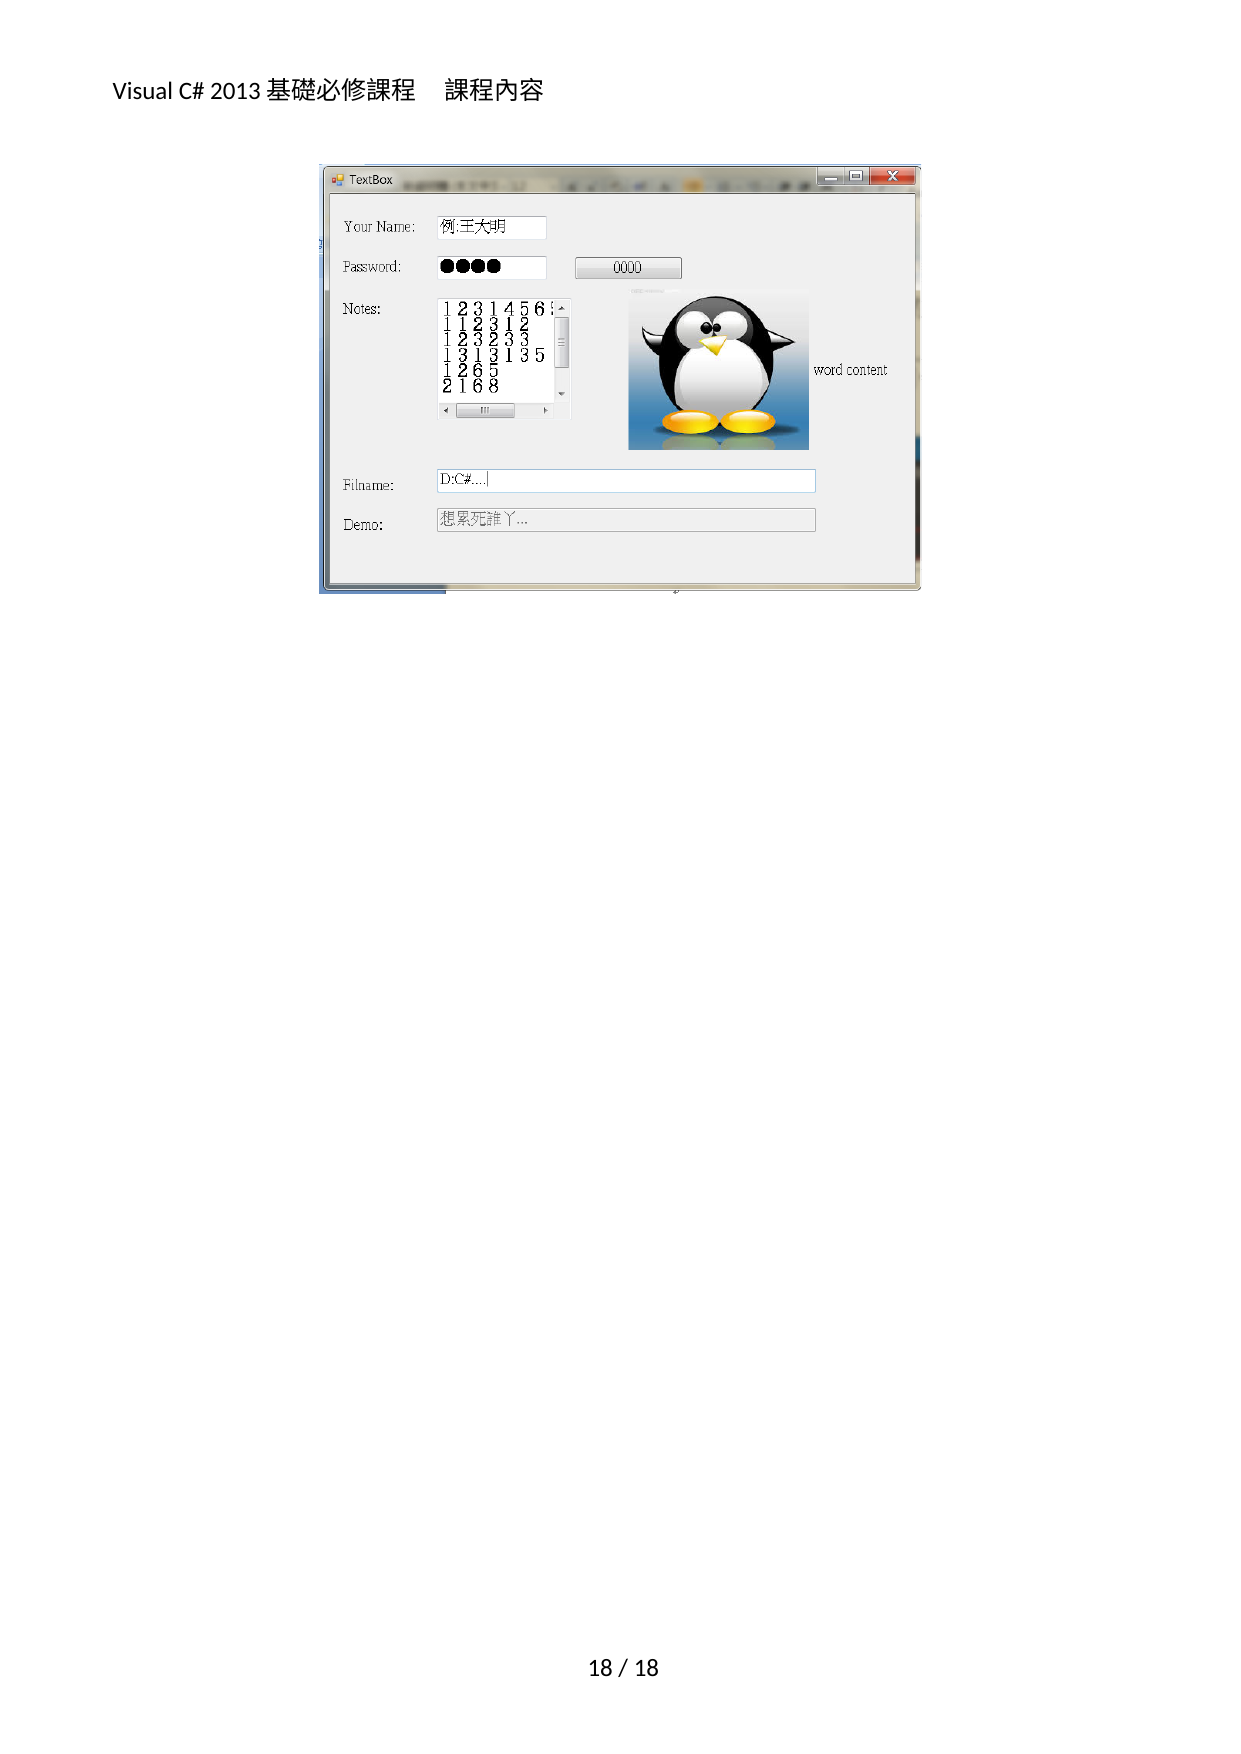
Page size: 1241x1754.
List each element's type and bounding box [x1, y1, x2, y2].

picture [319, 164, 922, 594]
